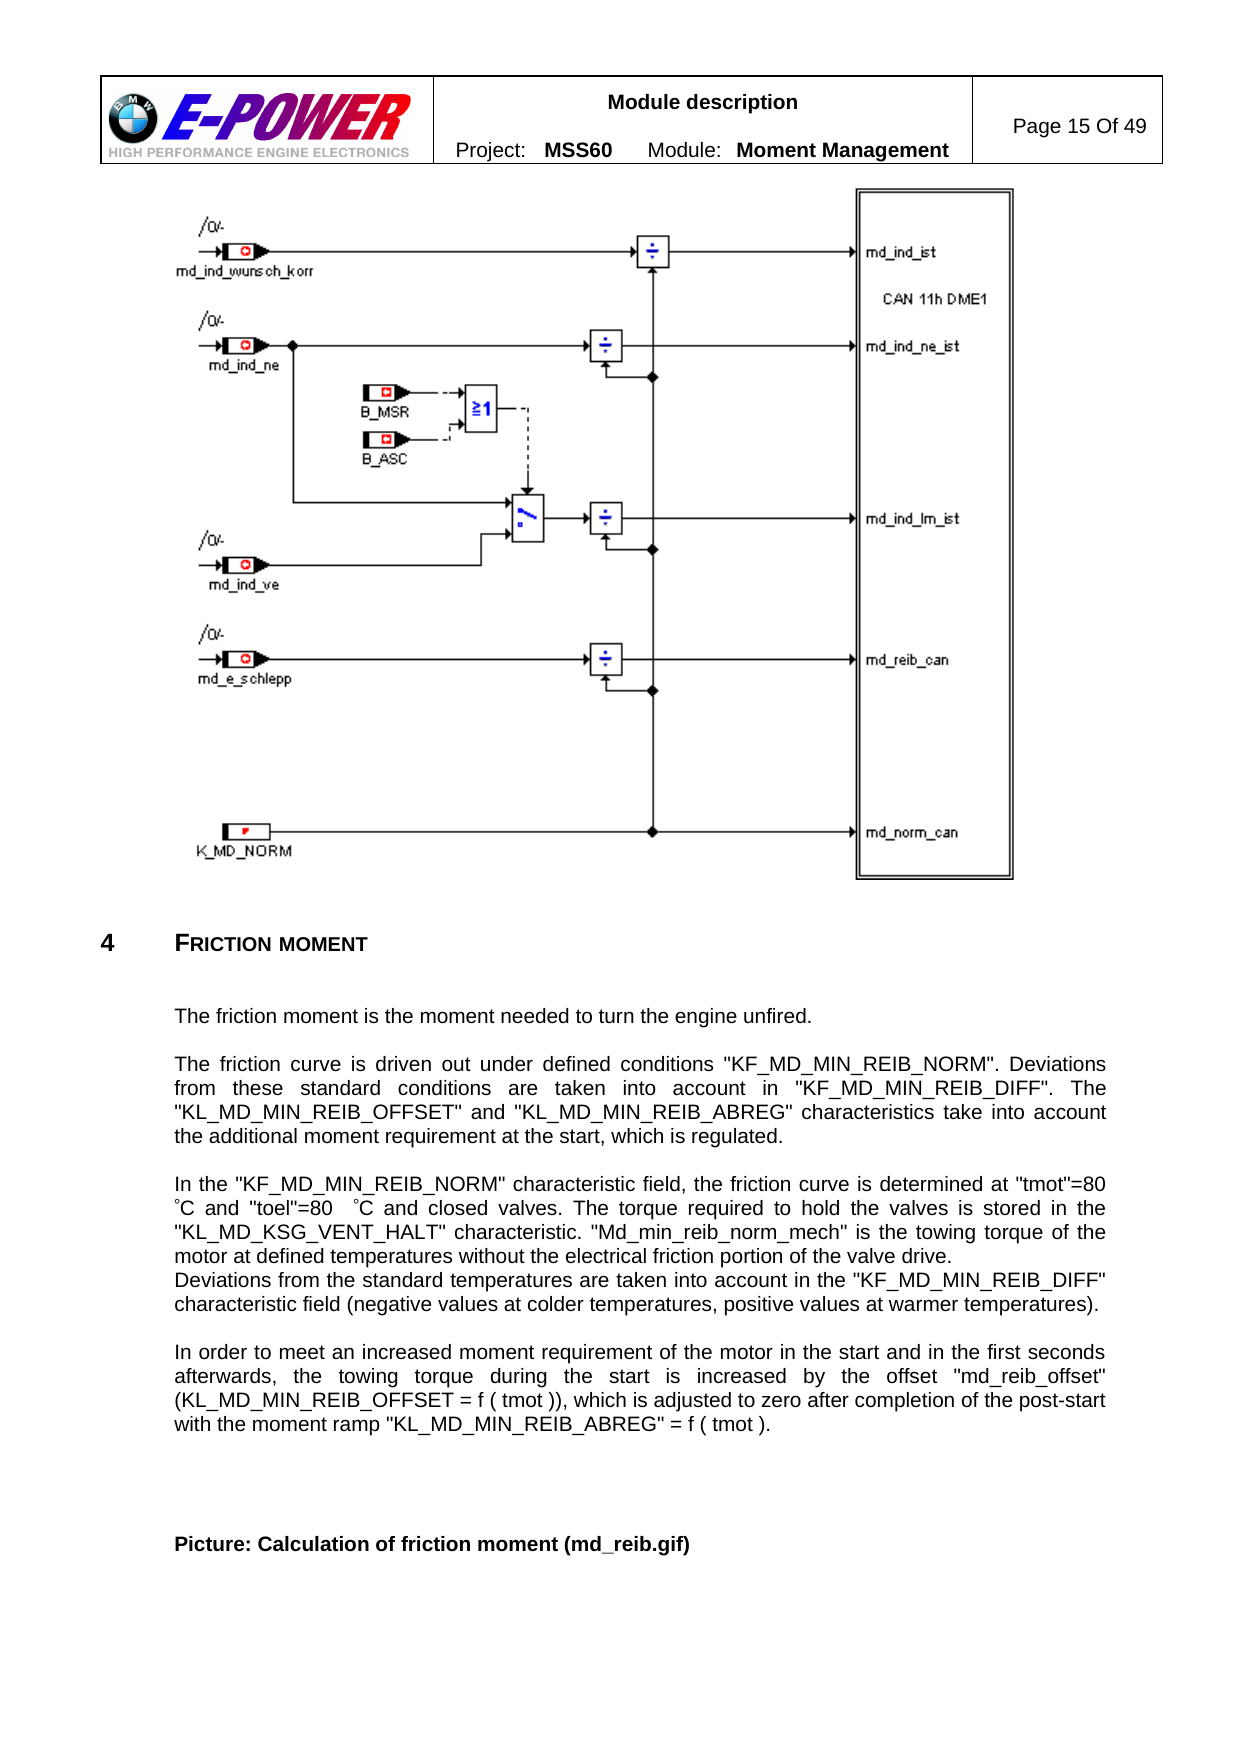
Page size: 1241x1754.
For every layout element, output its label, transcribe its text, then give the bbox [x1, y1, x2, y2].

text The friction curve is driven out under defined conditions "KF_MD_MIN_REIB_NORM". Deviations from these standard conditions are taken into account in "KF_MD_MIN_REIB_DIFF". The "KL_MD_MIN_REIB_OFFSET" and "KL_MD_MIN_REIB_ABREG" characteristics take into account the additional moment requirement at the start, which is regulated. [174, 1052, 1107, 1148]
text The friction moment is the moment needed to turn the engine unfired. [174, 1004, 1107, 1028]
text Picture: Calculation of friction moment (md_reib.gif) [174, 1531, 1107, 1555]
subtitle 4. Friction moment [100, 928, 1166, 956]
text In order to meet an increased moment requirement of the motor in the start and in the first seconds afterwards, the towing torque during the start is increased by the offset "md_reib_offset" (KL_MD_MIN_REIB_OFFSET = f ( tmot )), which is adjusted to zero after completion of the post-start with the moment ramp "KL_MD_MIN_REIB_ABREG" = f ( tmot ). [174, 1340, 1107, 1436]
text Deviations from the standard temperatures are taken into account in the "KF_MD_MIN_REIB_DIFF" characteristic field (negative values at colder temperatures, positive values at warmer temperatures). [174, 1268, 1107, 1316]
picture [174, 188, 1014, 880]
text In the "KF_MD_MIN_REIB_NORM" characteristic field, the friction curve is determined at "tmot"=80 C and "toel"=80 C and closed valves. The torque required to hold the valves is stored in the "KL_MD_KSG_VENT_HALT" characteristic. "Md_min_reib_norm_mech" is the towing torque of the motor at defined temperatures without the electrical friction portion of the valve drive. [174, 1172, 1107, 1268]
